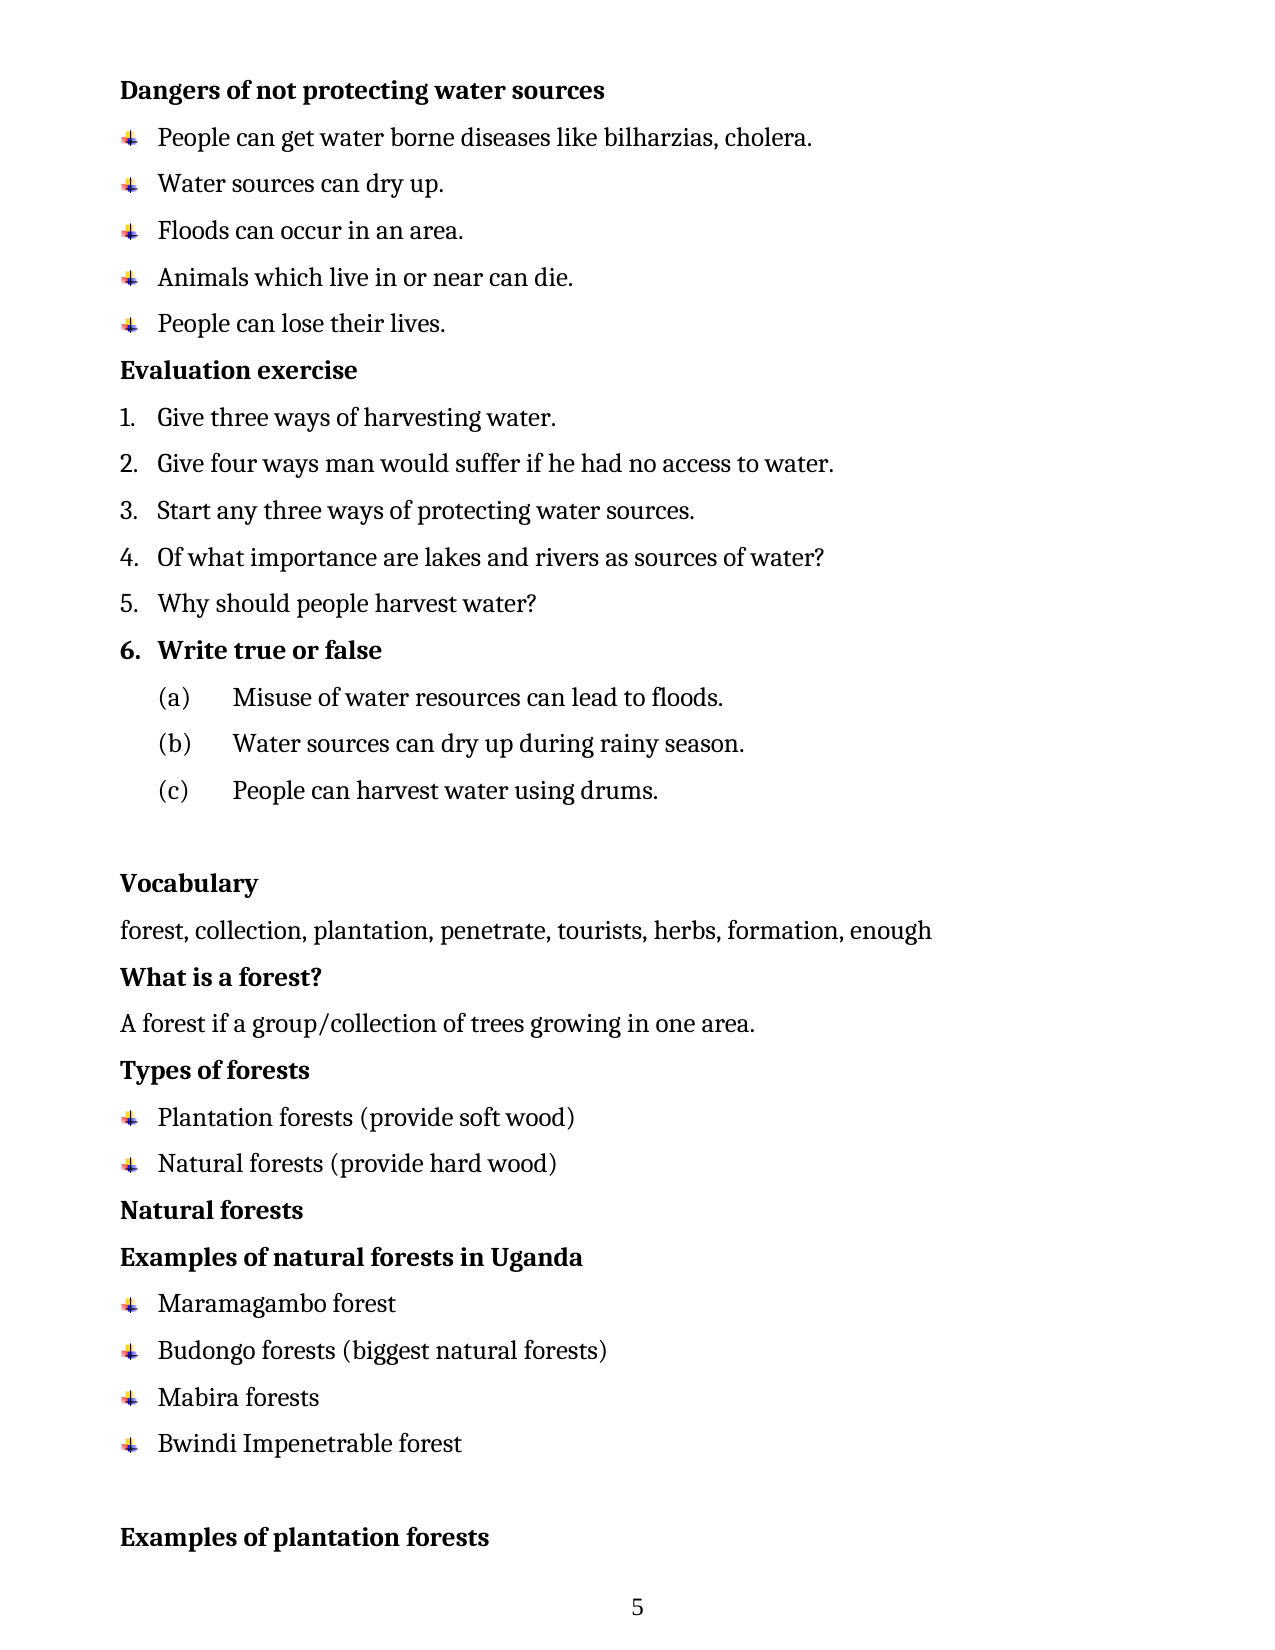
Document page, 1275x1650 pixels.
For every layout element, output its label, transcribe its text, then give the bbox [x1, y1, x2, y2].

list Write true or false [120, 635, 1155, 666]
list Floods can occur in an area. [120, 215, 1155, 246]
text A forest if a group/collection of trees growing in one area. [120, 1008, 1155, 1039]
list Maramagambo forest [120, 1288, 1155, 1319]
list Plantation forests (provide soft wood) [120, 1102, 1155, 1133]
list Start any three ways of protecting water sources. [120, 495, 1155, 526]
list Give four ways man would suffer if he had no access to water. [120, 448, 1155, 479]
list Give three ways of harvesting water. [120, 402, 1155, 433]
list People can lose their lives. [120, 308, 1155, 339]
picture [121, 176, 138, 193]
picture [121, 1156, 138, 1173]
text forest, collection, plantation, penetrate, tourists, herbs, formation, enough [120, 915, 1155, 946]
picture [121, 1109, 138, 1126]
list People can harvest water using drums. [157, 775, 1155, 806]
text Examples of natural forests in Uganda [120, 1242, 1155, 1273]
list Misuse of water resources can lead to floods. [157, 682, 1155, 713]
text Types of forests [120, 1055, 1155, 1086]
picture [121, 1342, 138, 1360]
picture [121, 1389, 138, 1406]
text Dangers of not protecting water sources [120, 75, 1155, 106]
text Vocabulary [120, 868, 1155, 899]
list Natural forests (provide hard wood) [120, 1148, 1155, 1179]
picture [121, 316, 138, 333]
picture [121, 1296, 138, 1313]
text Evaluation exercise [120, 355, 1155, 386]
list Animals which live in or near can die. [120, 262, 1155, 293]
list Water sources can dry up during rainy season. [157, 728, 1155, 759]
list Bwindi Impenetrable forest [120, 1428, 1155, 1459]
text Examples of plantation forests [120, 1522, 1155, 1553]
text Natural forests [120, 1195, 1155, 1226]
picture [121, 129, 138, 146]
list Water sources can dry up. [120, 168, 1155, 199]
list People can get water borne diseases like bilharzias, cholera. [120, 122, 1155, 153]
list Of what importance are lakes and rivers as sources of water? [120, 542, 1155, 573]
list Mabira forests [120, 1382, 1155, 1413]
text What is a forest? [120, 962, 1155, 993]
picture [121, 222, 138, 240]
picture [121, 269, 138, 286]
list Budongo forests (biggest natural forests) [120, 1335, 1155, 1366]
picture [121, 1436, 138, 1453]
list Why should people harvest water? [120, 588, 1155, 619]
